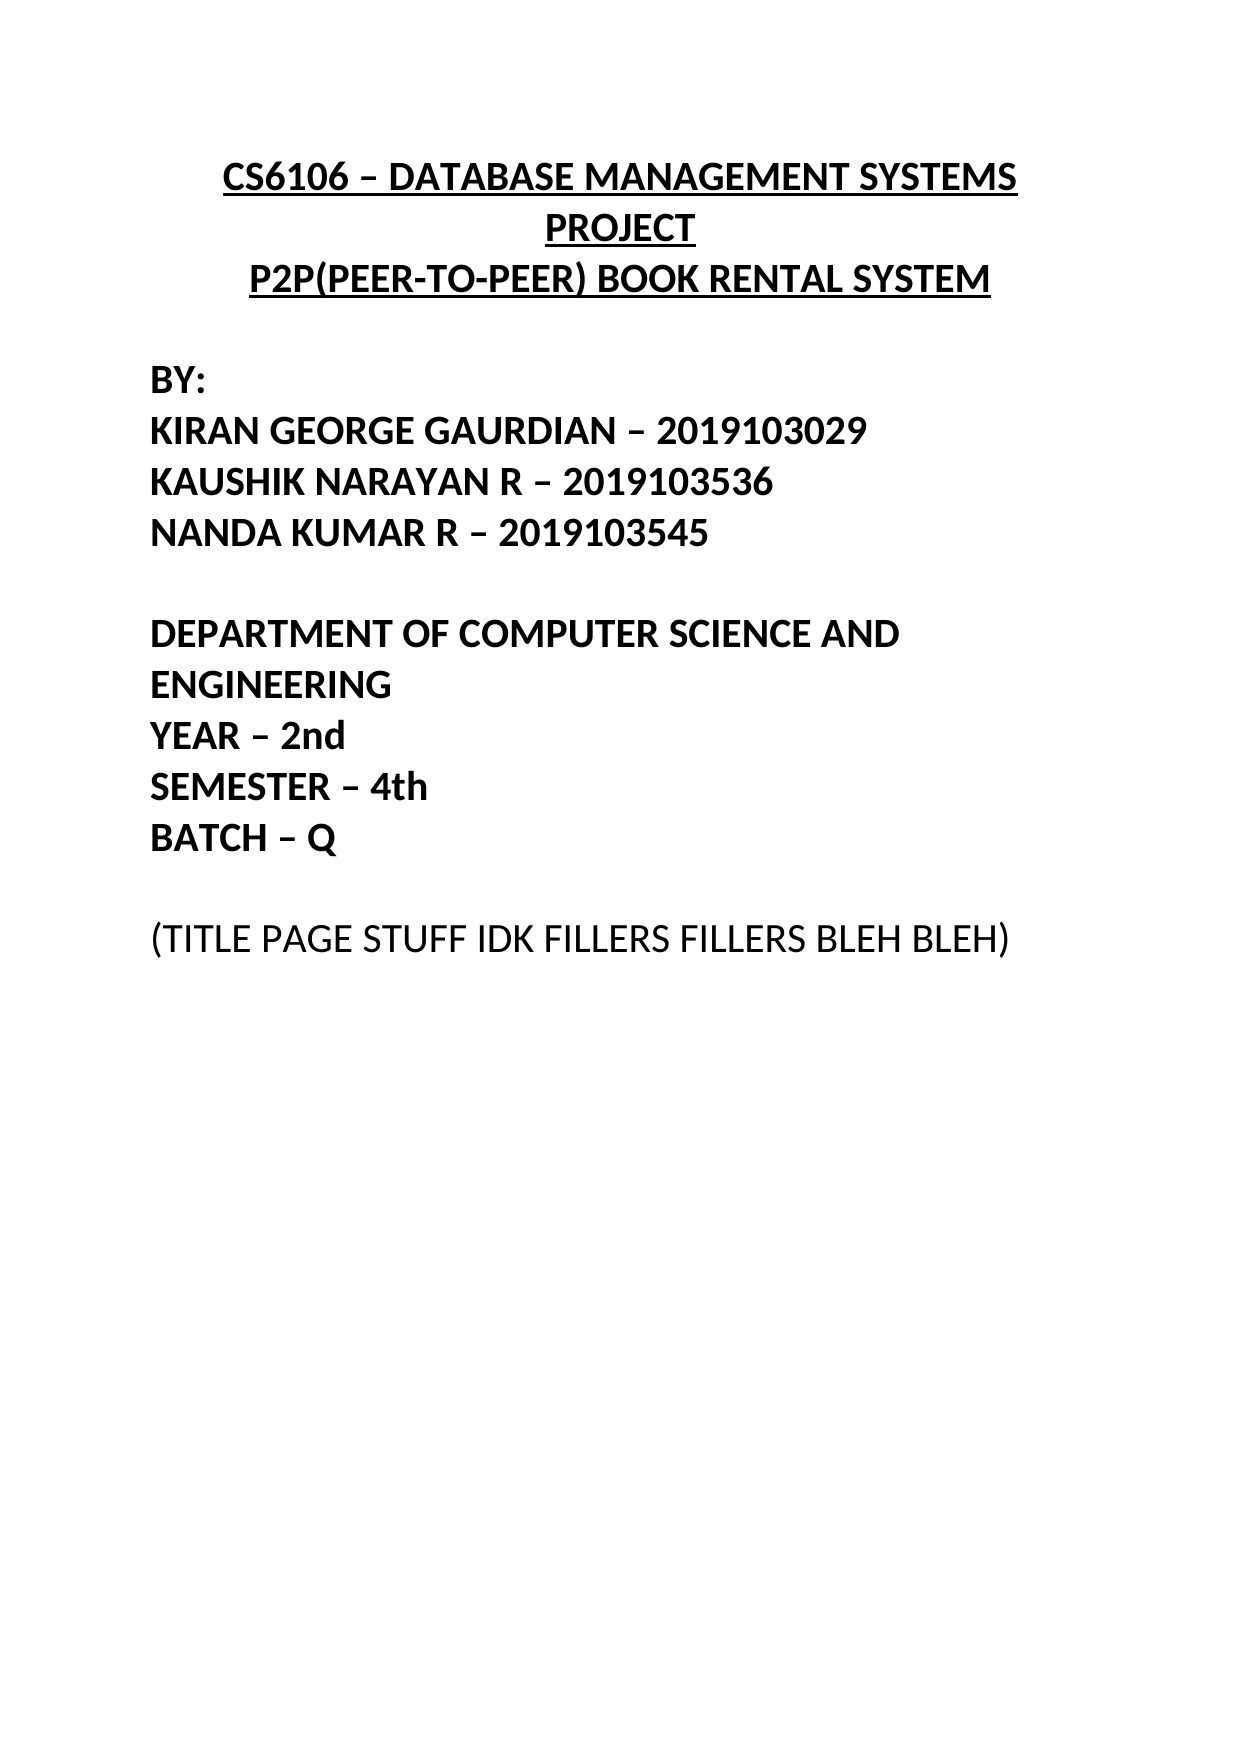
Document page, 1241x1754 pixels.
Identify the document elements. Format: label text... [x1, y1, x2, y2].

text BY: [150, 353, 1090, 404]
text NANDA KUMAR R – 2019103545 [150, 506, 1090, 557]
text SEMESTER – 4th [150, 760, 1090, 811]
text KAUSHIK NARAYAN R – 2019103536 [150, 455, 1090, 506]
text (TITLE PAGE STUFF IDK FILLERS FILLERS BLEH BLEH) [150, 912, 1090, 963]
text P2P(PEER-TO-PEER) BOOK RENTAL SYSTEM [150, 252, 1090, 302]
text KIRAN GEORGE GAURDIAN – 2019103029 [150, 404, 1090, 455]
text DEPARTMENT OF COMPUTER SCIENCE AND ENGINEERING [150, 607, 1090, 709]
text YEAR – 2nd [150, 709, 1090, 760]
text CS6106 – DATABASE MANAGEMENT SYSTEMS PROJECT [150, 150, 1090, 252]
text BATCH – Q [150, 811, 1090, 862]
